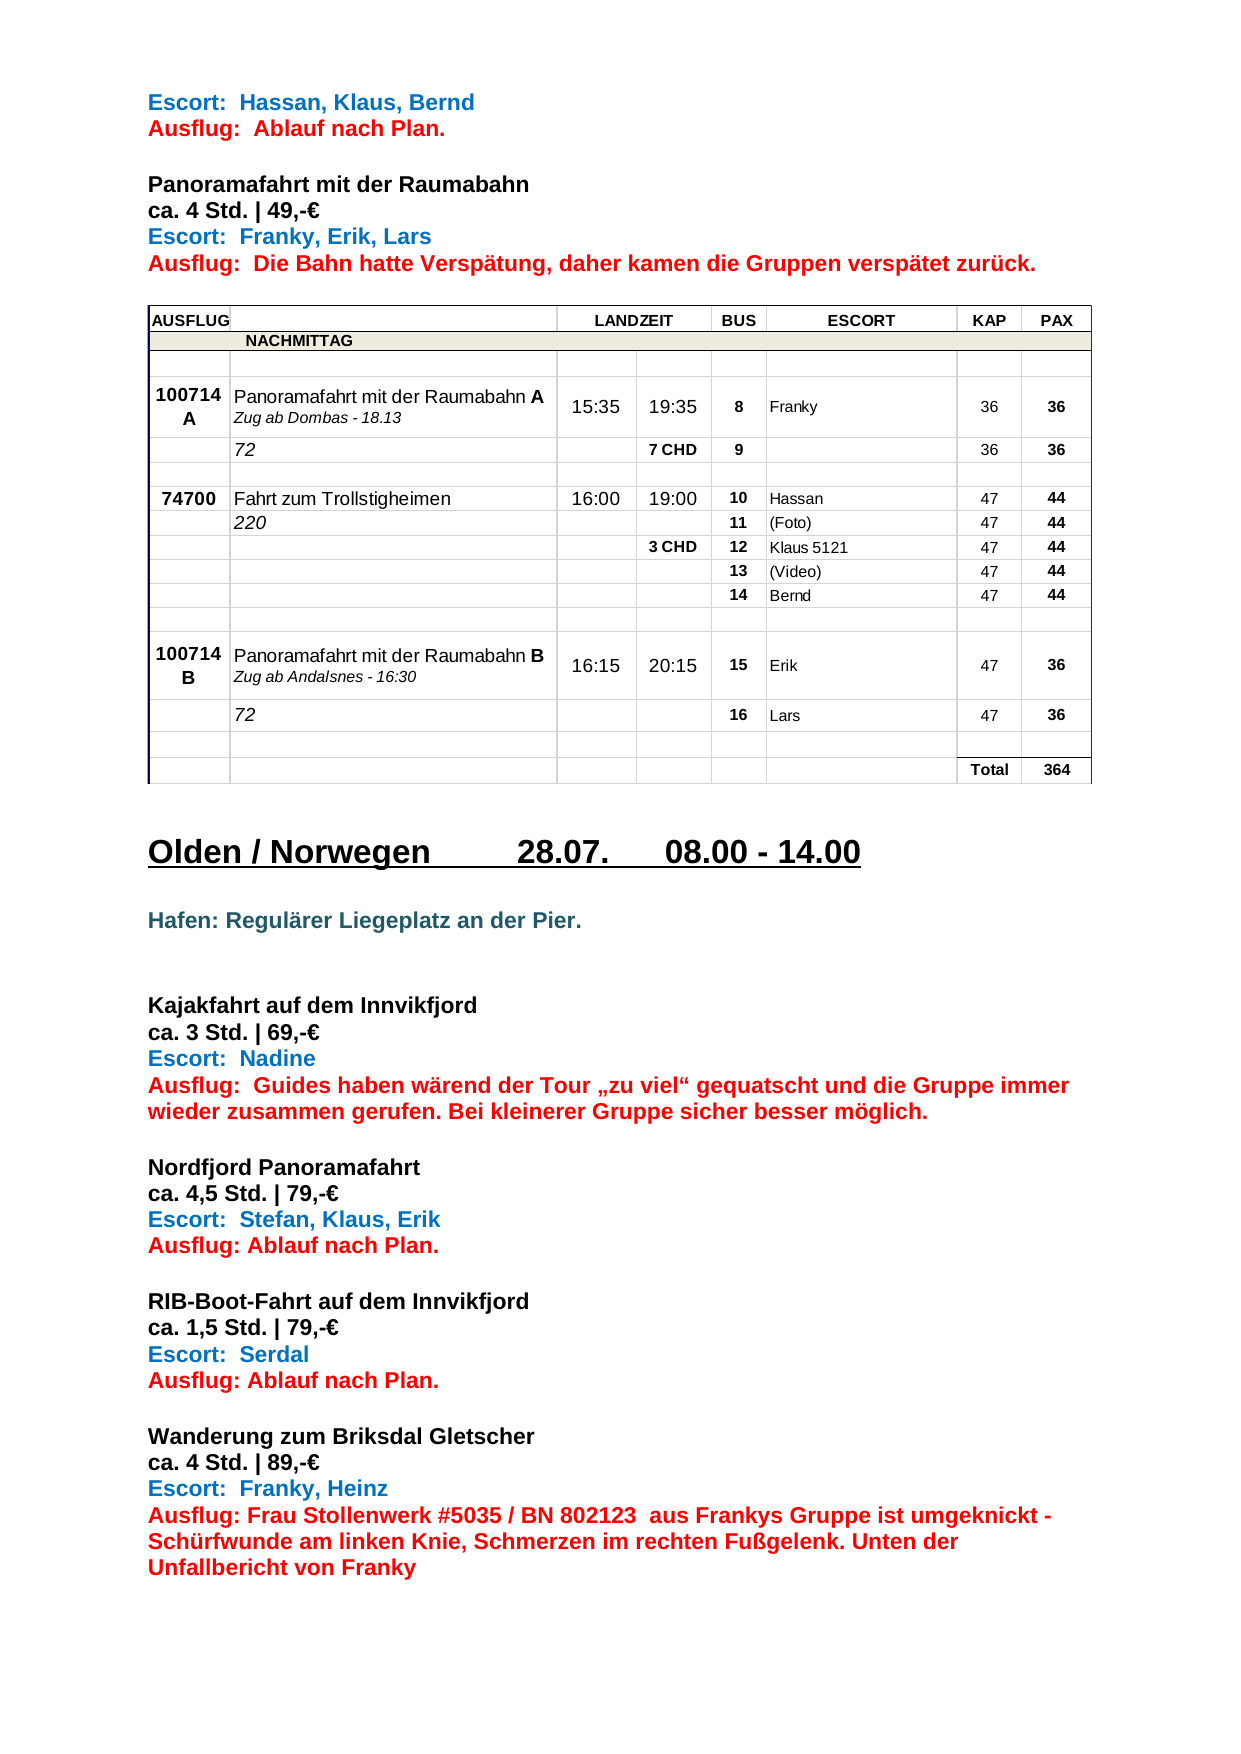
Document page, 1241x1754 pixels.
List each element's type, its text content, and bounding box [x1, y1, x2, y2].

text Panoramafahrt mit der Raumabahn ca. 4 Std. | 49,-€ Escort: Franky, Erik, Lars Ausflug: Die Bahn hatte Verspätung, daher kamen die Gruppen verspätet zurück. [148, 171, 1093, 276]
text Olden / Norwegen 28.07. 08.00 - 14.00 [148, 832, 1196, 871]
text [148, 89, 1093, 141]
text RIB-Boot-Fahrt auf dem Innvikfjord ca. 1,5 Std. | 79,-€ Escort: Serdal Ausflug: Ablauf nach Plan. [148, 1288, 1093, 1393]
text Nordfjord Panoramafahrt ca. 4,5 Std. | 79,-€ Escort: Stefan, Klaus, Erik Ausflug: Ablauf nach Plan. [148, 1153, 1093, 1259]
text Wanderung zum Briksdal Gletscher ca. 4 Std. | 89,-€ Escort: Franky, Heinz Ausflug: Frau Stollenwerk #5035 / BN 802123 aus Frankys Gruppe ist umgeknickt - Schürfwunde am linken Knie, Schmerzen im rechten Fußgelenk. Unten der Unfallbericht von Franky [148, 1423, 1093, 1581]
text Hafen: Regulärer Liegeplatz an der Pier. [148, 907, 1093, 933]
text Kajakfahrt auf dem Innvikfjord ca. 3 Std. | 69,-€ Escort: Nadine Ausflug: Guides haben wärend der Tour „zu viel“ gequatscht und die Gruppe immer wieder zusammen gerufen. Bei kleinerer Gruppe sicher besser möglich. [148, 966, 1093, 1124]
